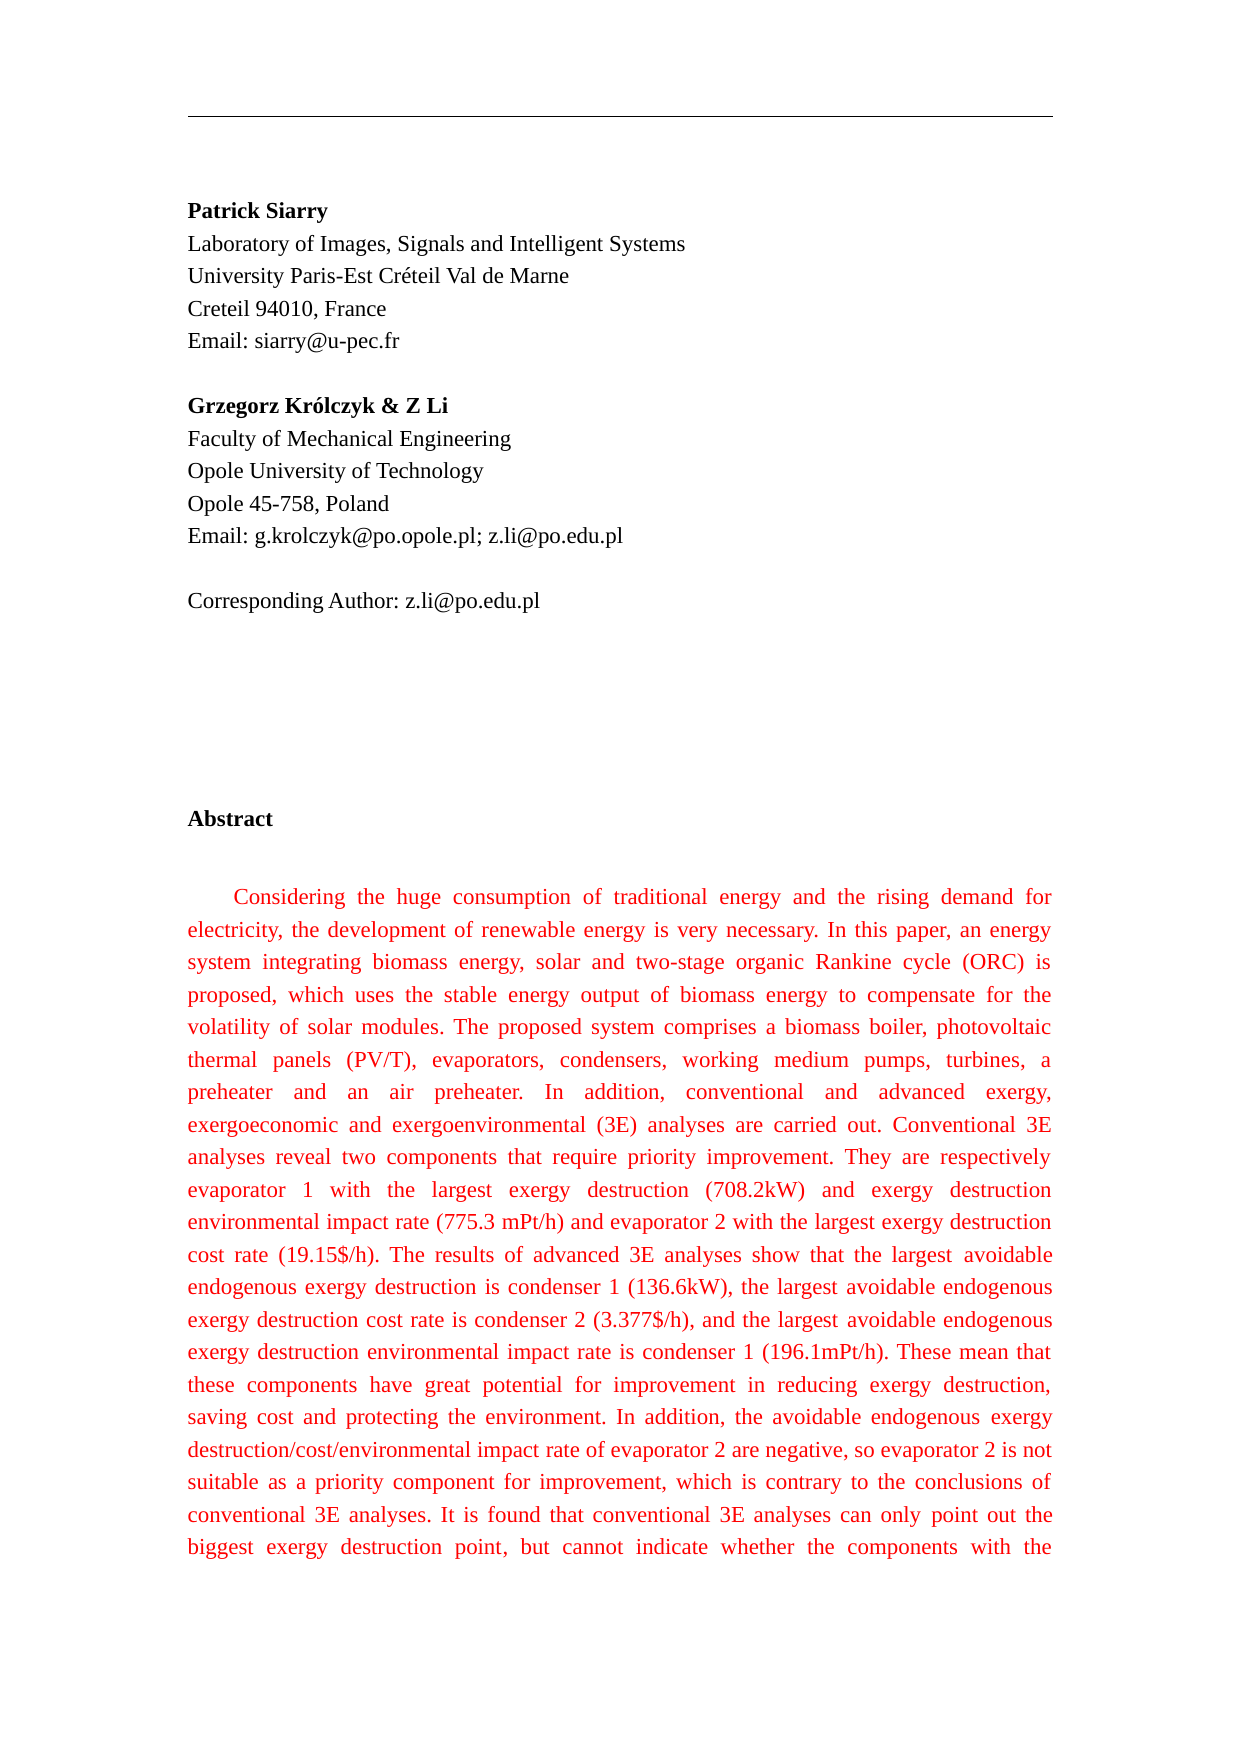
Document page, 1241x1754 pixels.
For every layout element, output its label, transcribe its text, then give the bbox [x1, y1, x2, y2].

text Email: g.krolczyk@po.opole.pl; z.li@po.edu.pl [187, 519, 1053, 552]
text University Paris-Est Créteil Val de Marne [187, 259, 1053, 292]
text Corresponding Author: z.li@po.edu.pl [187, 584, 1053, 617]
text Creteil 94010, France [187, 292, 1053, 324]
text Opole University of Technology [187, 454, 1053, 487]
text Opole 45-758, Poland [187, 487, 1053, 519]
text Faculty of Mechanical Engineering [187, 422, 1053, 454]
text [187, 880, 1053, 1563]
text Laboratory of Images, Signals and Intelligent Systems [187, 227, 1053, 259]
subtitle Abstract [187, 802, 1053, 834]
text Patrick Siarry [187, 194, 1053, 227]
text Grzegorz Królczyk & Z Li [187, 389, 1053, 422]
text Email: siarry@u-pec.fr [187, 324, 1053, 357]
